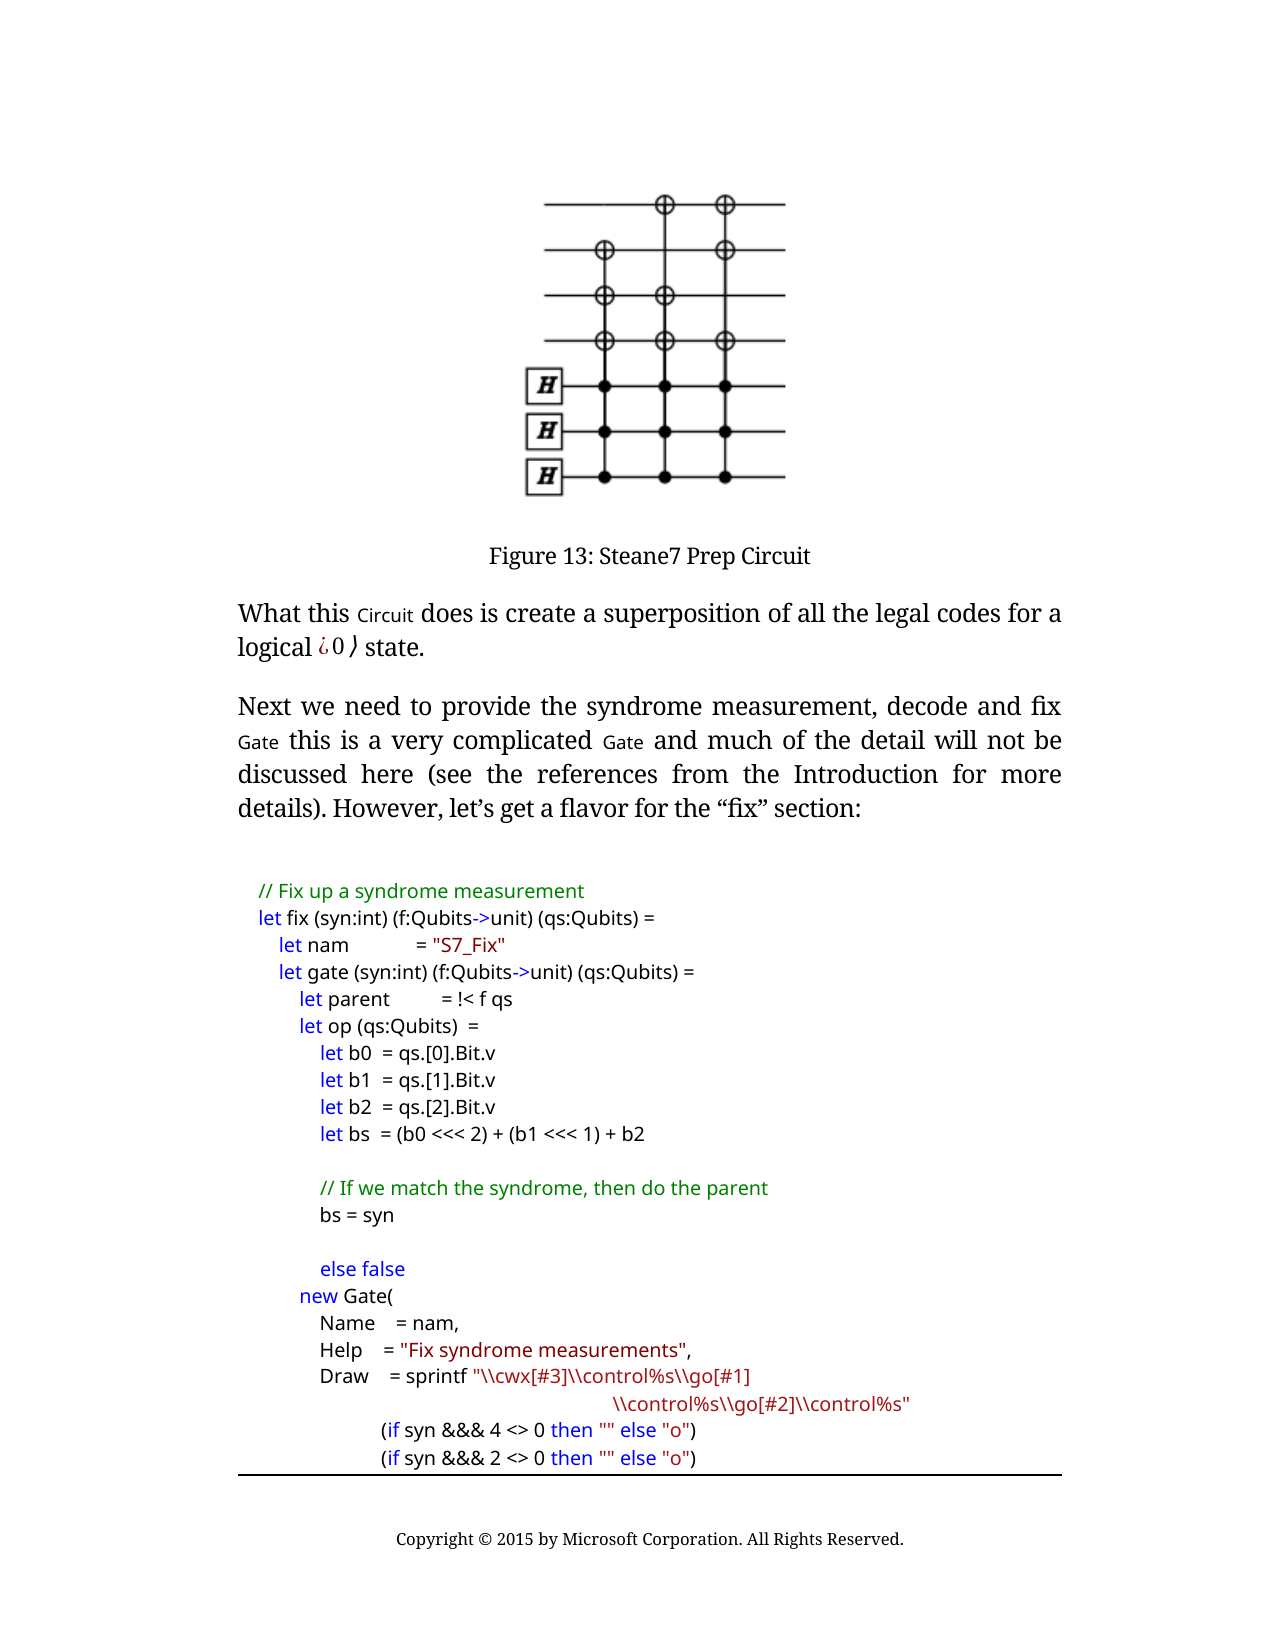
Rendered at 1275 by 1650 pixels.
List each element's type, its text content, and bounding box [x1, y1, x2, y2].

text What this Circuit does is create a superposition of all the legal codes for a logical state. [237, 596, 1062, 664]
text let op (qs:Qubits) = [237, 1012, 1062, 1039]
text \\control%s\\go[#2]\\control%s" [612, 1390, 1062, 1417]
text Help = "Fix syndrome measurements", [237, 1336, 1062, 1363]
text let b2 = qs.[2].Bit.v [237, 1093, 1062, 1120]
text let bs = (b0 <<< 2) + (b1 <<< 1) + b2 [237, 1120, 1062, 1147]
text let parent = !< f qs [237, 985, 1062, 1012]
text Next we need to provide the syndrome measurement, decode and fix Gate this is a very complicated Gate and much of the detail will not be discussed here (see the references from the Introduction for more details). However, let’s get a flavor for the “fix” section: [237, 689, 1062, 825]
text (if syn &&& 2 <> 0 then "" else "o") [237, 1444, 1062, 1471]
text // If we match the syndrome, then do the parent [237, 1174, 1062, 1201]
text // Fix up a syndrome measurement [237, 877, 1062, 904]
text let gate (syn:int) (f:Qubits->unit) (qs:Qubits) = [237, 958, 1062, 985]
text bs = syn [237, 1201, 1062, 1228]
text (if syn &&& 4 <> 0 then "" else "o") [237, 1417, 1062, 1444]
text Name = nam, [237, 1309, 1062, 1336]
text new Gate( [237, 1282, 1062, 1309]
text Draw = sprintf "\\cwx[#3]\\control%s\\go[#1] [237, 1363, 1062, 1390]
text let b0 = qs.[0].Bit.v [237, 1039, 1062, 1066]
text let b1 = qs.[1].Bit.v [237, 1066, 1062, 1093]
text let nam = "S7_Fix" [237, 931, 1062, 958]
text let fix (syn:int) (f:Qubits->unit) (qs:Qubits) = [237, 904, 1062, 931]
picture [508, 187, 792, 508]
text else false [237, 1255, 1062, 1282]
